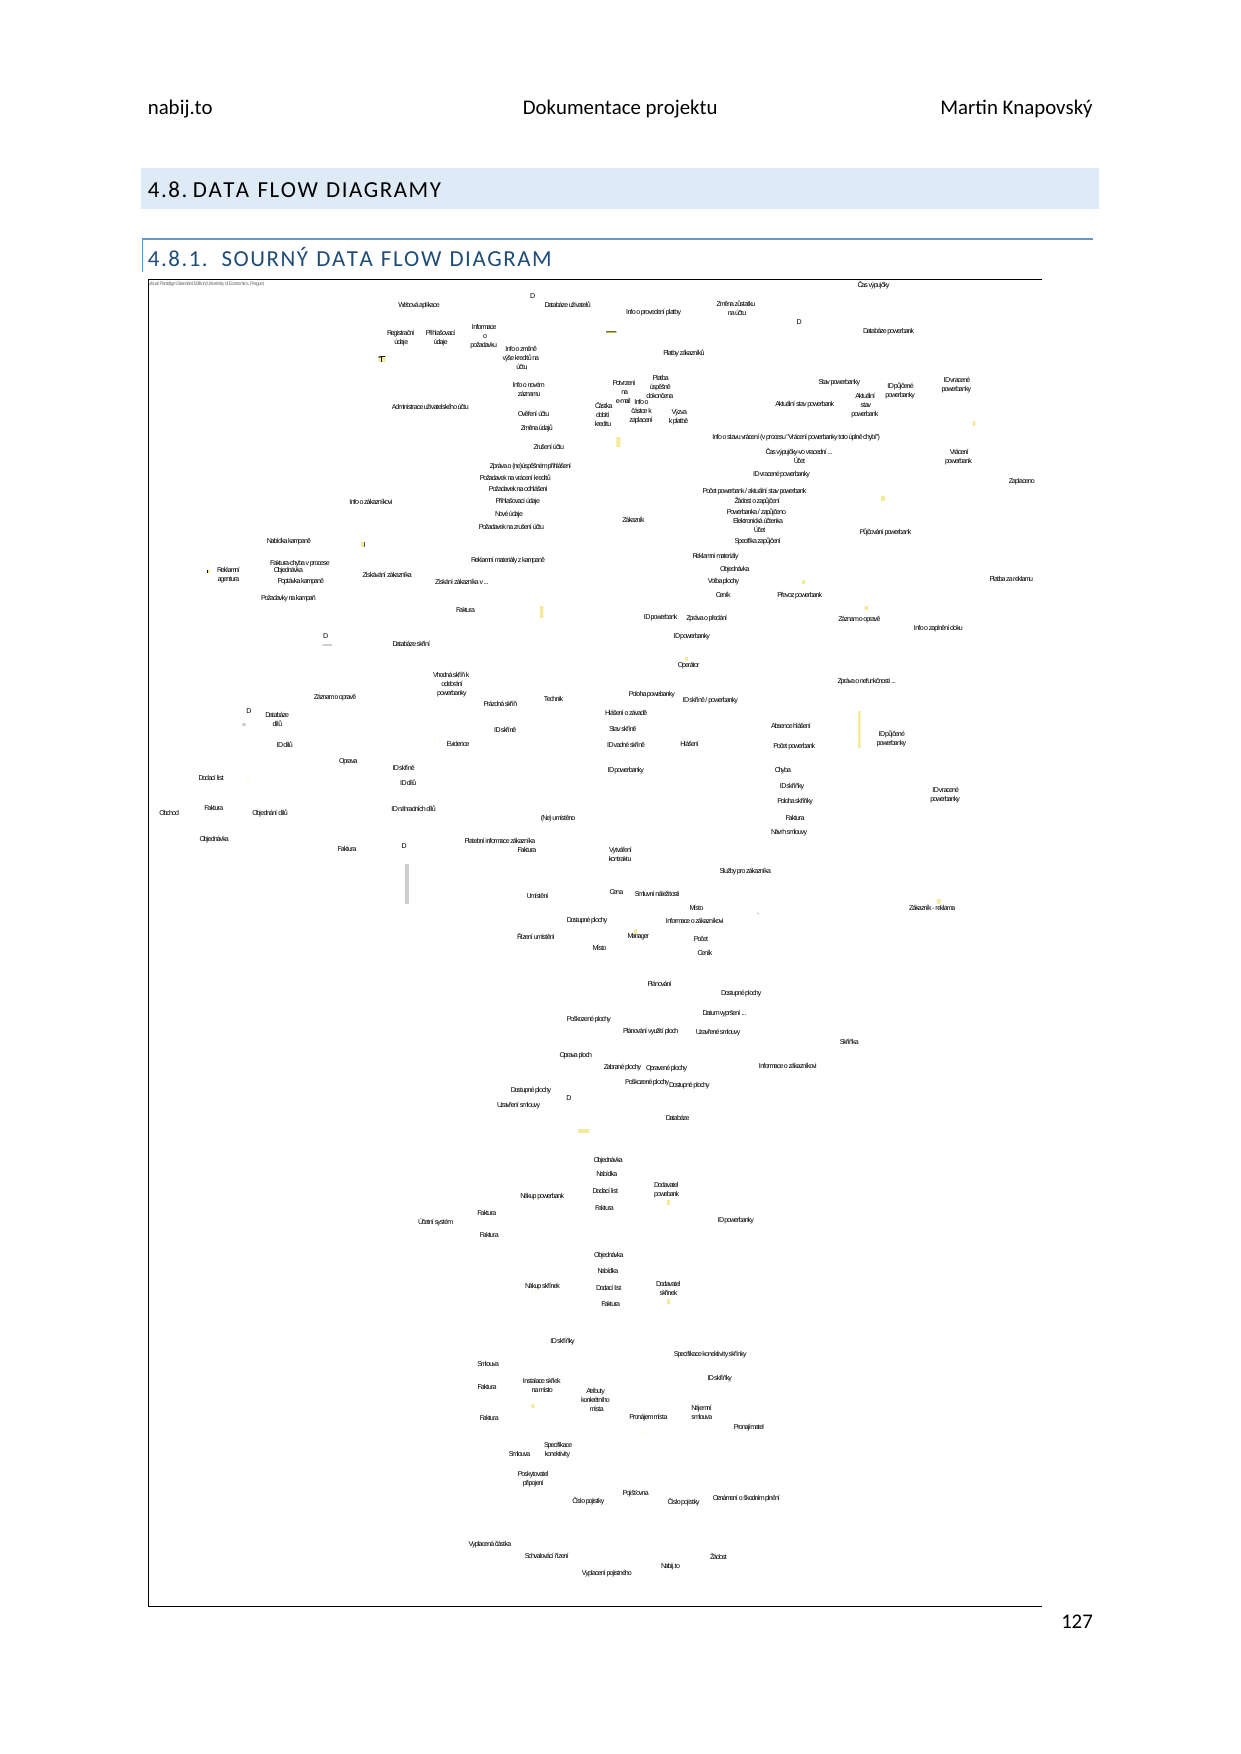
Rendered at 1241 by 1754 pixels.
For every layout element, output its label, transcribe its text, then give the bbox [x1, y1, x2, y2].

subtitle Sourný Data Flow diagram [143, 240, 1093, 272]
subtitle Data Flow diagramy [148, 175, 1093, 203]
